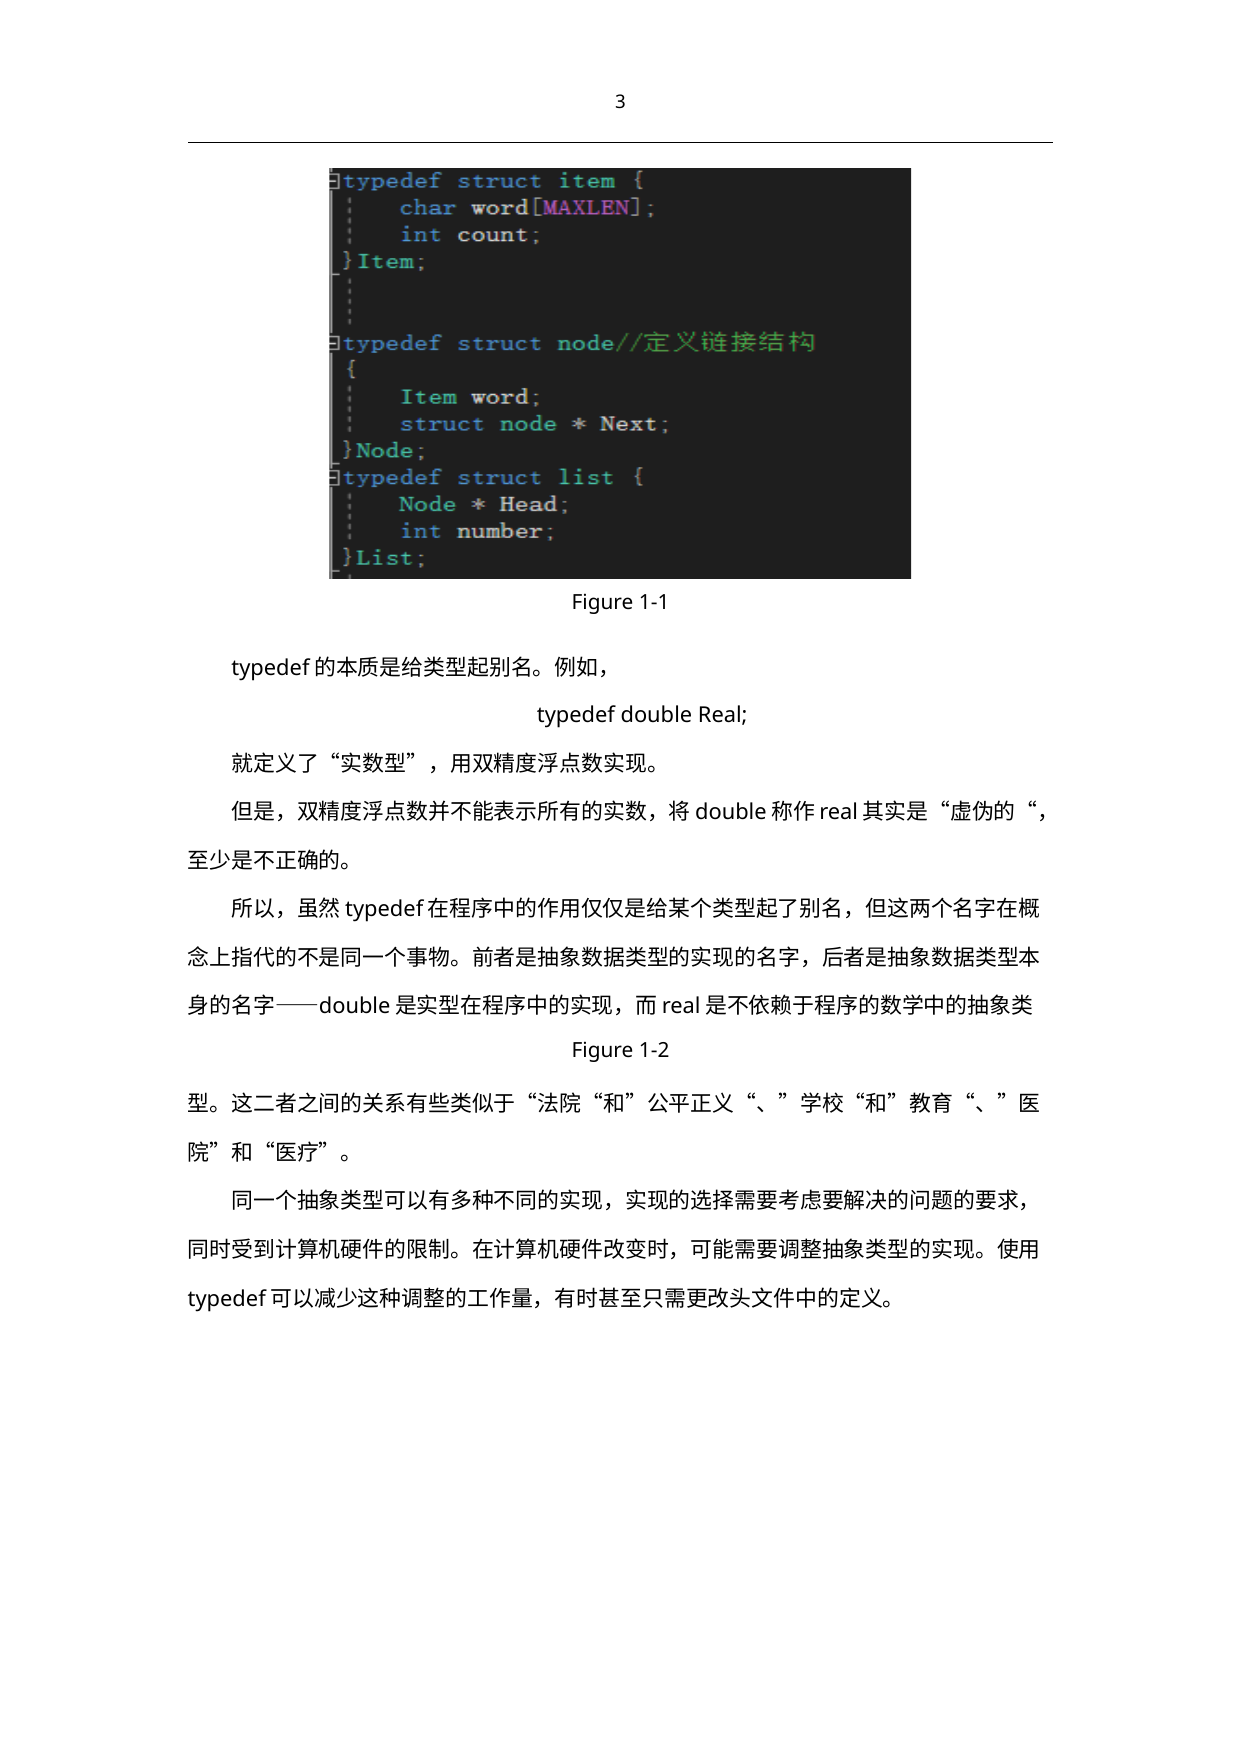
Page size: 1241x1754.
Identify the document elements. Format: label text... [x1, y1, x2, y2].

text 同一个抽象类型可以有多种不同的实现，实现的选择需要考虑要解决的问题的要求，同时受到计算机硬件的限制。在计算机硬件改变时，可能需要调整抽象类型的实现。使用typedef可以减少这种调整的工作量，有时甚至只需更改头文件中的定义。 [187, 1183, 1053, 1313]
text 就定义了“实数型”，用双精度浮点数实现。 [187, 745, 1053, 778]
text 但是，双精度浮点数并不能表示所有的实数，将double称作real其实是“虚伪的“，至少是不正确的。 [187, 793, 1053, 875]
text 所以，虽然typedef在程序中的作用仅仅是给某个类型起了别名，但这两个名字在概念上指代的不是同一个事物。前者是抽象数据类型的实现的名字，后者是抽象数据类型本身的名字——double是实型在程序中的实现，而real是不依赖于程序的数学中的抽象类型。这二者之间的关系有些类似于“法院“和”公平正义“、”学校“和”教育“、”医院”和“医疗”。 [187, 891, 1053, 1167]
picture [329, 168, 912, 579]
text typedef double Real; [187, 698, 1053, 730]
